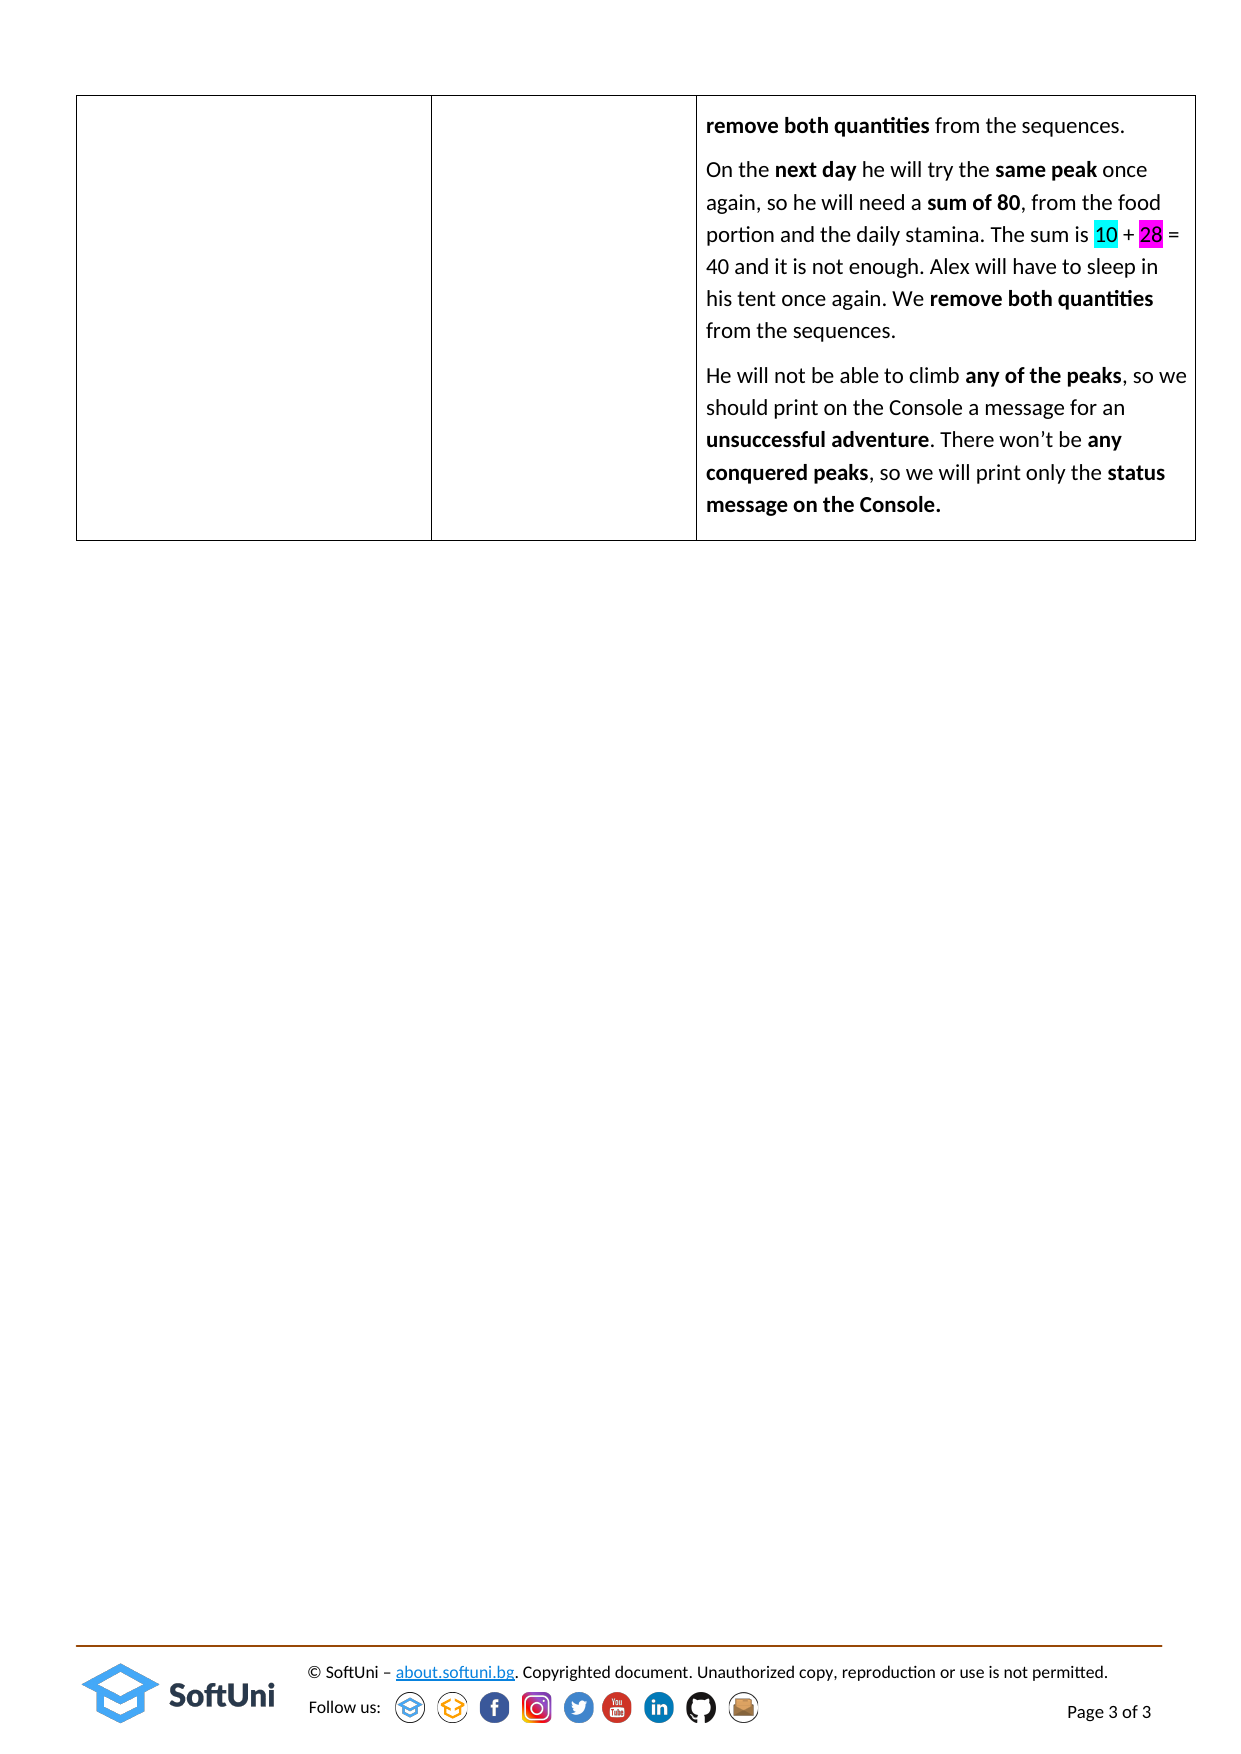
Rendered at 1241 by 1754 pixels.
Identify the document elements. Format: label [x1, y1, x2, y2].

picture [658, 1705, 667, 1714]
picture [686, 1692, 716, 1723]
picture [665, 1714, 674, 1723]
picture [602, 1692, 632, 1723]
picture [644, 1714, 653, 1723]
picture [479, 1692, 510, 1723]
table_cell [697, 96, 1195, 540]
picture [75, 1658, 281, 1729]
table_cell [77, 96, 431, 540]
table_cell [432, 96, 696, 540]
picture [728, 1692, 759, 1723]
picture [395, 1692, 425, 1723]
picture [644, 1692, 653, 1701]
picture [564, 1692, 594, 1723]
picture [437, 1692, 468, 1723]
picture [665, 1692, 674, 1701]
picture [522, 1692, 552, 1723]
